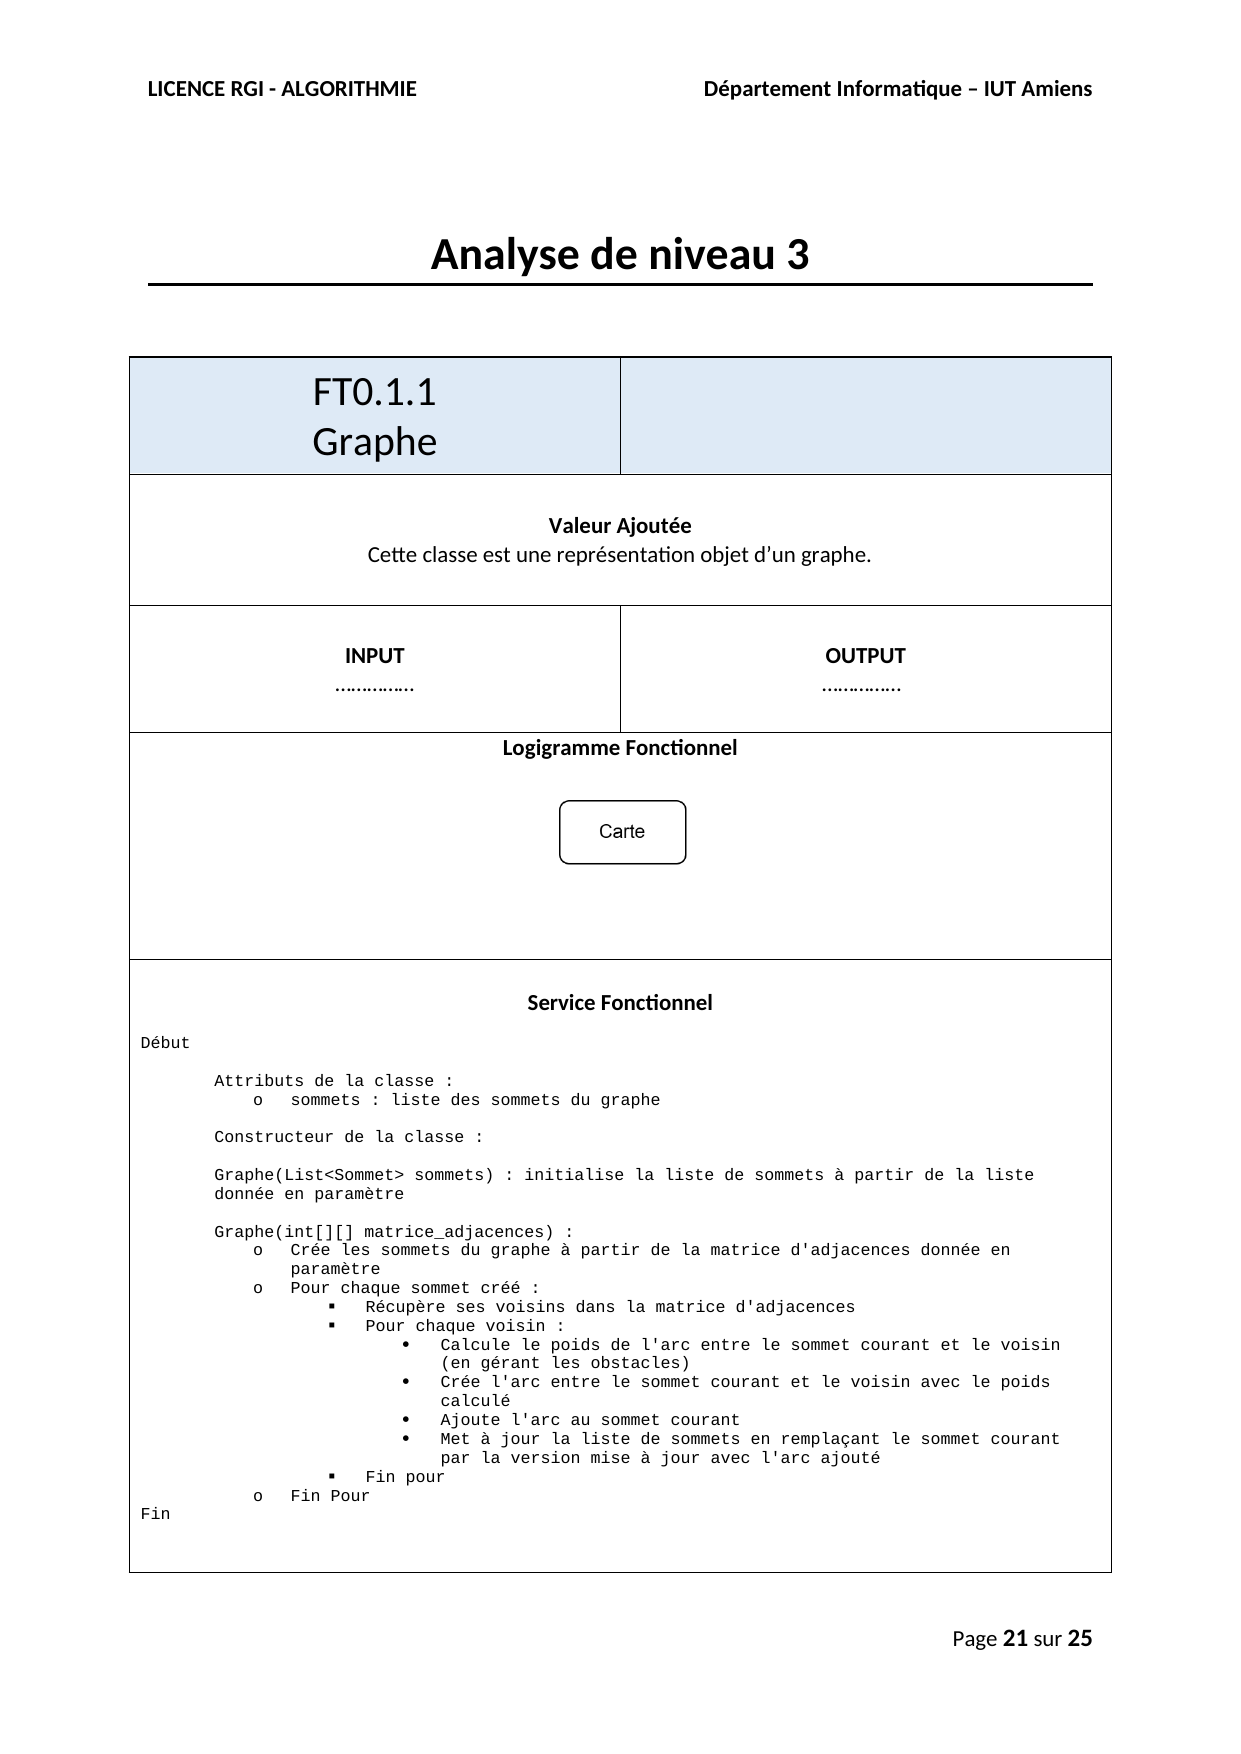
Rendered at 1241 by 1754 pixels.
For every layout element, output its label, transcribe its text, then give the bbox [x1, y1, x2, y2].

table_cell Valeur Ajoutée Cette classe est une représentation objet d’un graphe. [130, 475, 1111, 605]
table_cell Logigramme Fonctionnel [130, 733, 1111, 959]
picture [543, 784, 702, 880]
table_cell INPUT …………… [130, 606, 620, 732]
table_header [621, 358, 1111, 473]
table_cell Service Fonctionnel Début Attributs de la classe : sommets : liste des sommets du graphe Constructeur de la classe : Graphe(List<Sommet> sommets) : initialise la liste de sommets à partir de la liste donnée en paramètre Graphe(int[][] matrice_adjacences) : Crée les sommets du graphe à partir de la matrice d'adjacences donnée en paramètre Pour chaque sommet créé : Récupère ses voisins dans la matrice d'adjacences Pour chaque voisin : Calcule le poids de l'arc entre le sommet courant et le voisin (en gérant les obstacles) Crée l'arc entre le sommet courant et le voisin avec le poids calculé Ajoute l'arc au sommet courant Met à jour la liste de sommets en remplaçant le sommet courant par la version mise à jour avec l'arc ajouté Fin pour Fin Pour Fin [130, 960, 1111, 1572]
table_header FT0.1.1 Graphe [130, 358, 620, 473]
table_cell OUTPUT …………… [621, 606, 1111, 732]
text Analyse de niveau 3 [148, 224, 1093, 283]
